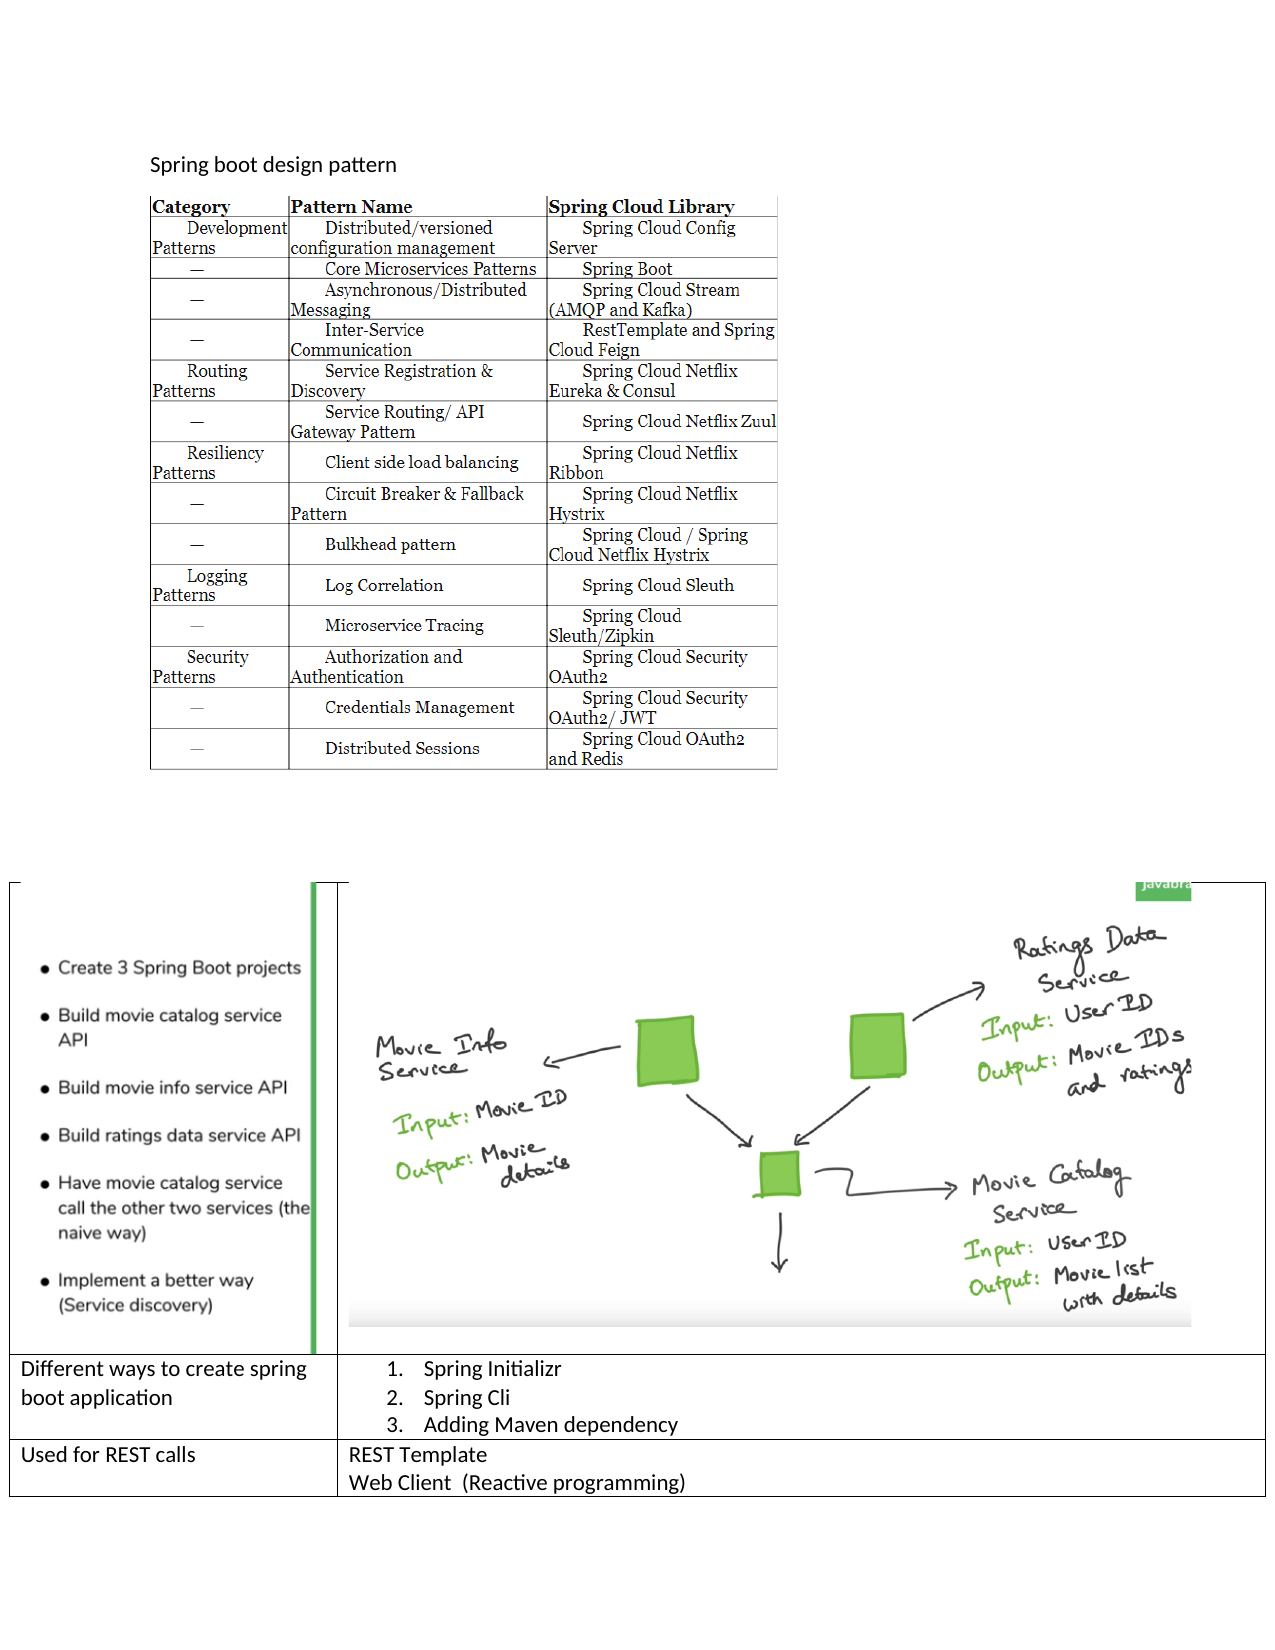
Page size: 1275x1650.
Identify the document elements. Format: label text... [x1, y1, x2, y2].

picture [150, 196, 778, 770]
table_cell Spring Initializr Spring Cli Adding Maven dependency [338, 1355, 1265, 1439]
table_header [338, 883, 1265, 1353]
table_cell Different ways to create spring boot application [10, 1355, 337, 1439]
picture [20, 882, 317, 1354]
text Spring boot design pattern [150, 150, 1125, 178]
table_header [317, 883, 337, 1353]
table_header [10, 883, 20, 1353]
table_cell REST Template Web Client (Reactive programming) [338, 1440, 1265, 1496]
table_cell Used for REST calls [10, 1440, 337, 1496]
picture [348, 882, 1192, 1327]
